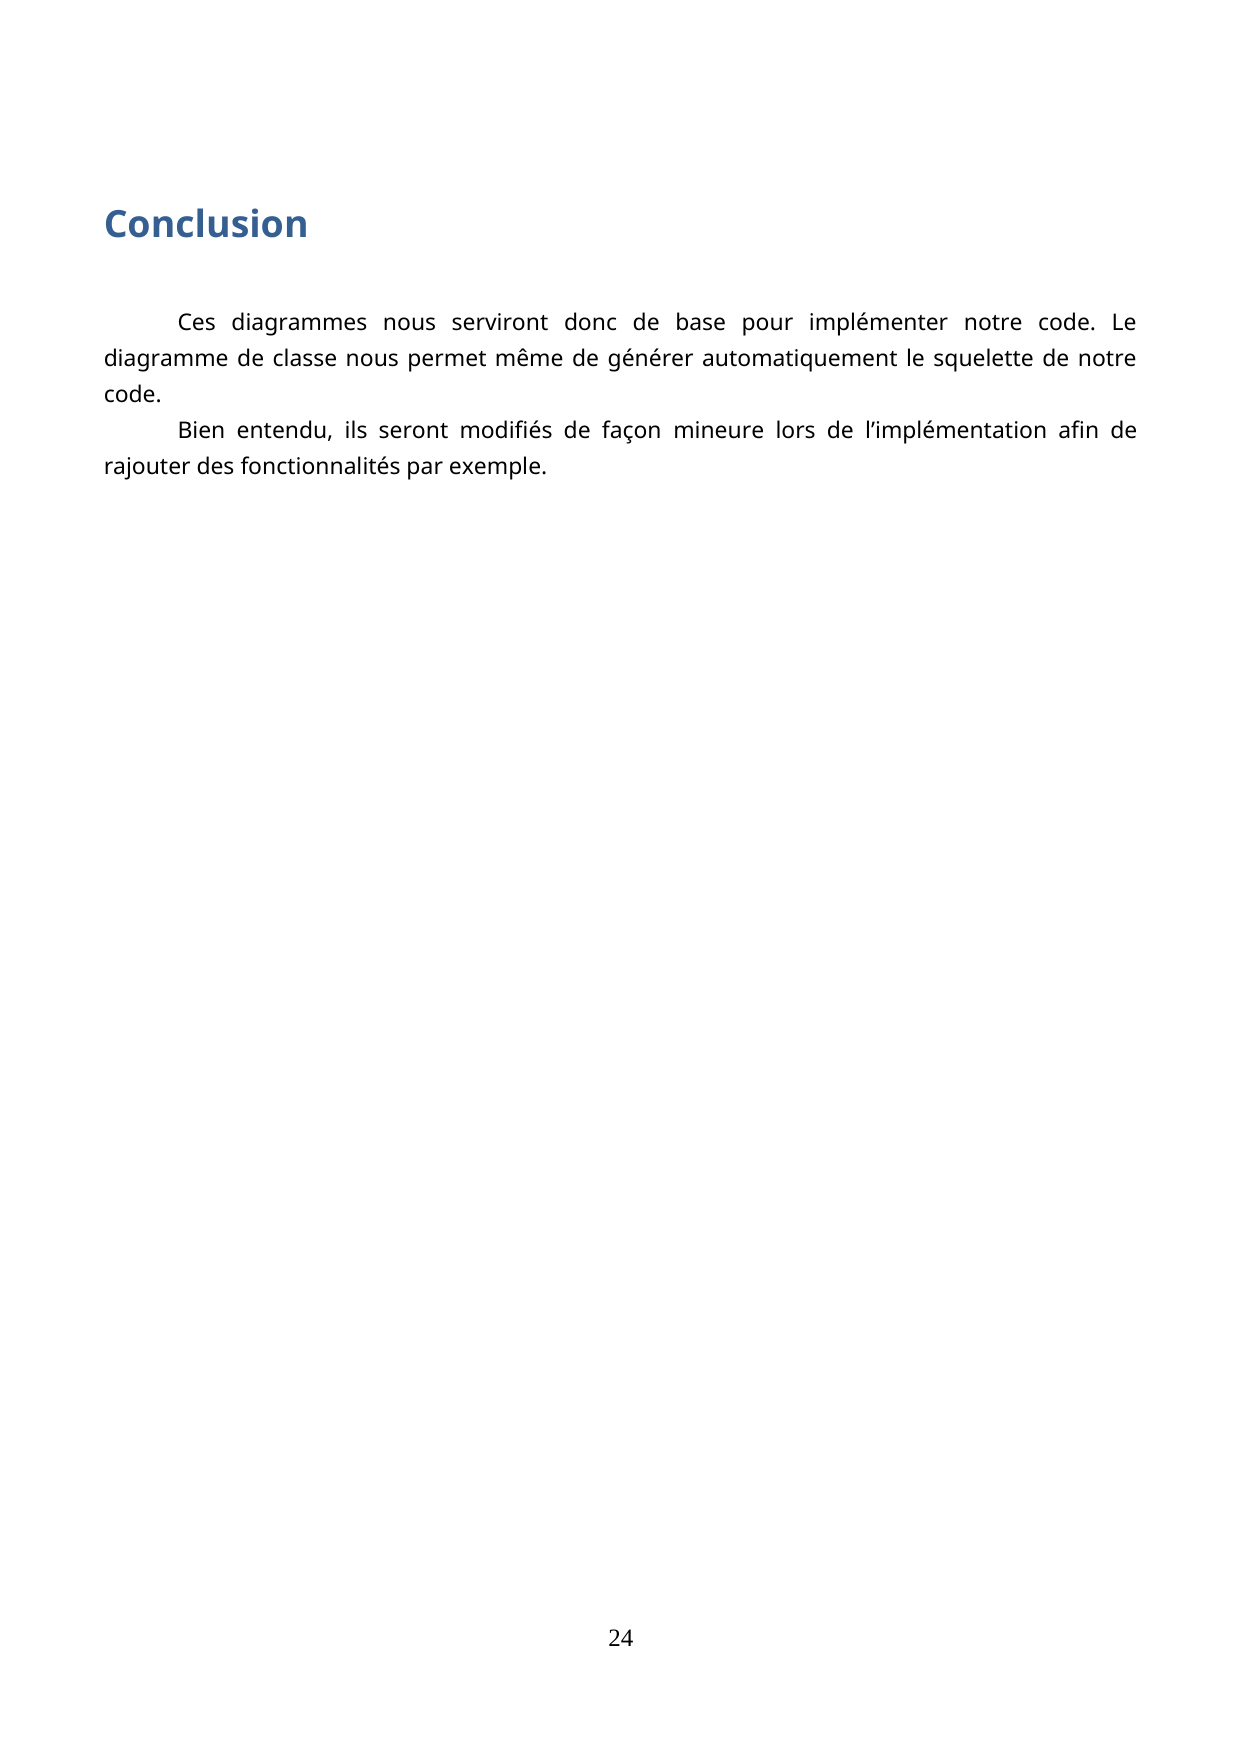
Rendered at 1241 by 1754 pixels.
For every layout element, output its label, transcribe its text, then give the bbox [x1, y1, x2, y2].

text Ces diagrammes nous serviront donc de base pour implémenter notre code. Le diagramme de classe nous permet même de générer automatiquement le squelette de notre code. [103, 306, 1138, 409]
text Bien entendu, ils seront modifiés de façon mineure lors de l’implémentation afin de rajouter des fonctionnalités par exemple. [103, 414, 1138, 481]
subtitle Conclusion [103, 198, 1138, 249]
